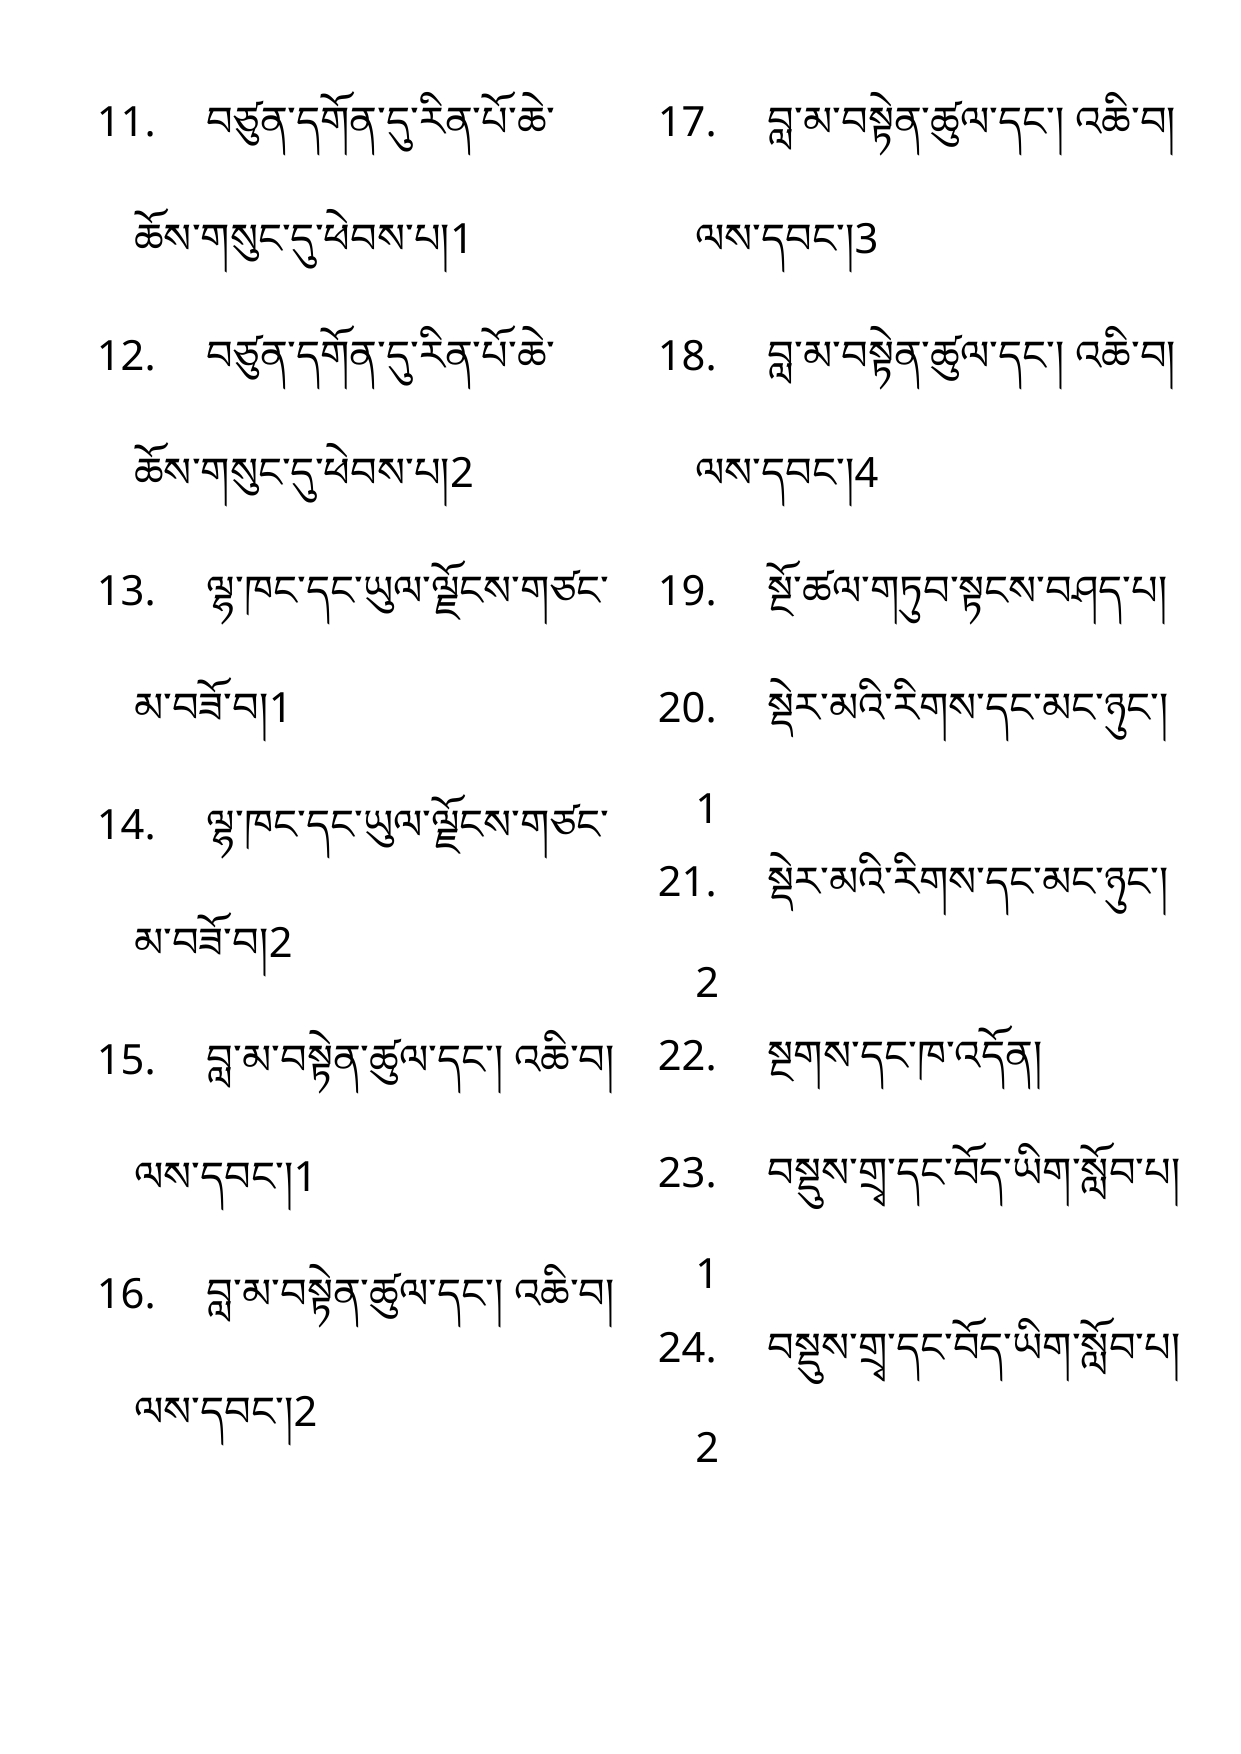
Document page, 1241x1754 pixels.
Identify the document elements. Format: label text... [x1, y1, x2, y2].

list བཙུན་དགོན་དུ་རིན་པོ་ཆེ་ཆོས་གསུང་དུ་ཕེབས་པ།1 [97, 75, 620, 309]
list བླ་མ་བསྟེན་ཚུལ་དང་། འཆི་བ། ལས་དབང་།4 [658, 309, 1181, 544]
list སྡེར་མའི་རིགས་དང་མང་ཉུང་།2 [658, 836, 1181, 1009]
list བསྡུས་གྲྭ་དང་བོད་ཡིག་སློབ་པ།1 [658, 1127, 1181, 1301]
list སྔགས་དང་ཁ་འདོན། [658, 1009, 1181, 1127]
list སྔོ་ཚལ་གཏུབ་སྟངས་བཤད་པ། [658, 544, 1181, 661]
list བསྡུས་གྲྭ་དང་བོད་ཡིག་སློབ་པ།2 [658, 1301, 1181, 1475]
list བཙུན་དགོན་དུ་རིན་པོ་ཆེ་ཆོས་གསུང་དུ་ཕེབས་པ།2 [97, 309, 620, 544]
list ལྷ་ཁང་དང་ཡུལ་ལྗོངས་གཙང་མ་བཟོ་བ།2 [97, 779, 620, 1013]
list བླ་མ་བསྟེན་ཚུལ་དང་། འཆི་བ། ལས་དབང་།2 [97, 1248, 620, 1482]
list སྡེར་མའི་རིགས་དང་མང་ཉུང་།1 [658, 661, 1181, 836]
list ལྷ་ཁང་དང་ཡུལ་ལྗོངས་གཙང་མ་བཟོ་བ།1 [97, 544, 620, 779]
list བླ་མ་བསྟེན་ཚུལ་དང་། འཆི་བ། ལས་དབང་།1 [97, 1013, 620, 1248]
list བླ་མ་བསྟེན་ཚུལ་དང་། འཆི་བ། ལས་དབང་།3 [658, 75, 1181, 309]
